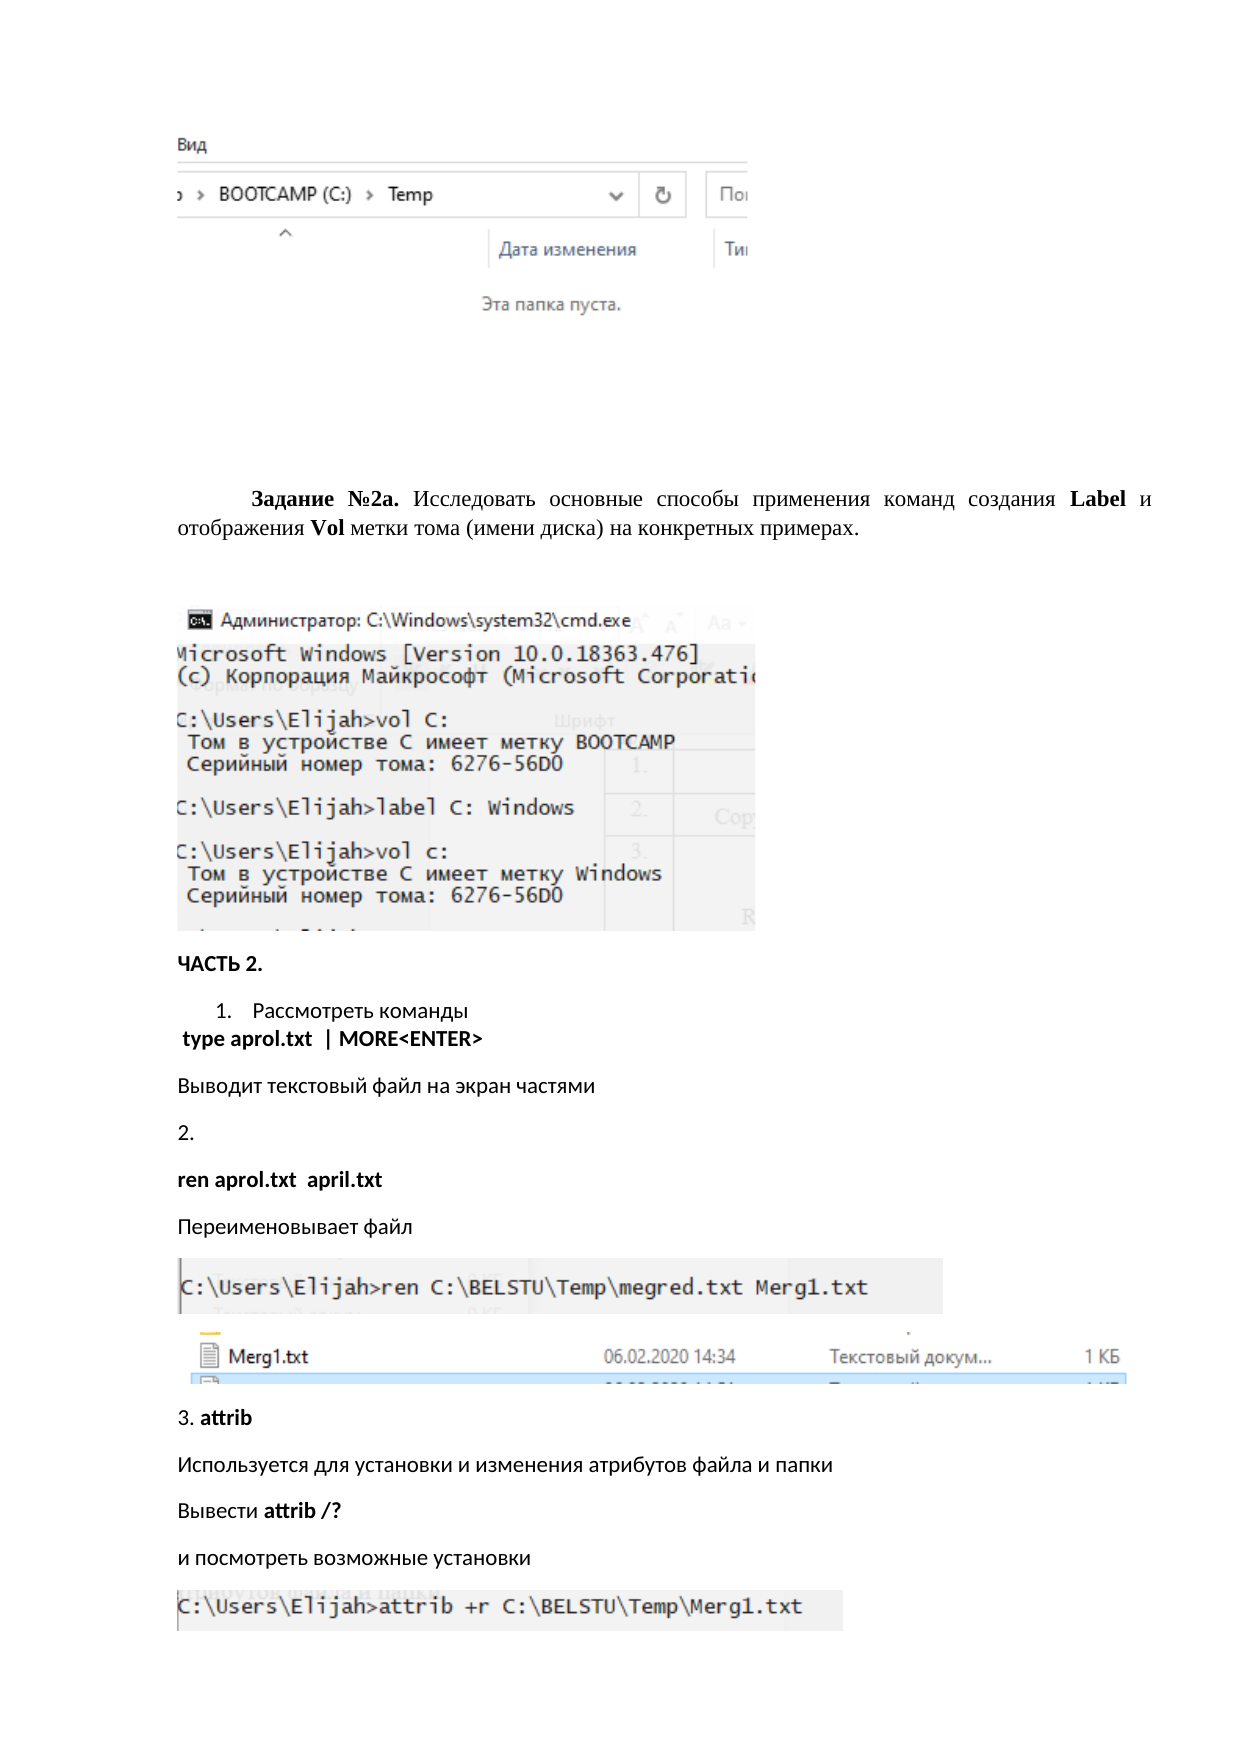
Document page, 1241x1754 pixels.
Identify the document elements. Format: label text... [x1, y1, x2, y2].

text и посмотреть возможные установки [177, 1543, 1152, 1571]
picture [177, 1332, 1143, 1384]
list Рассмотреть команды [215, 996, 1152, 1024]
text ren aprol.txt april.txt [177, 1165, 1152, 1193]
text Вывести attrib /? [177, 1497, 1152, 1524]
text ЧАСТЬ 2. [177, 949, 1152, 978]
text type aprol.txt | MORE<ENTER> [177, 1024, 1152, 1052]
text Используется для установки и изменения атрибутов файла и папки [177, 1450, 1152, 1478]
text Задание №2а. Исследовать основные способы применения команд создания Label и отображения Vol метки тома (имени диска) на конкретных примерах. [177, 485, 1152, 540]
text Выводит текстовый файл на экран частями [177, 1071, 1152, 1099]
picture [177, 1590, 843, 1631]
text Переименовывает файл [177, 1212, 1152, 1240]
text 2. [177, 1118, 1152, 1146]
picture [177, 1258, 943, 1314]
picture [177, 605, 756, 931]
text 3. attrib [177, 1403, 1152, 1431]
picture [177, 118, 748, 422]
